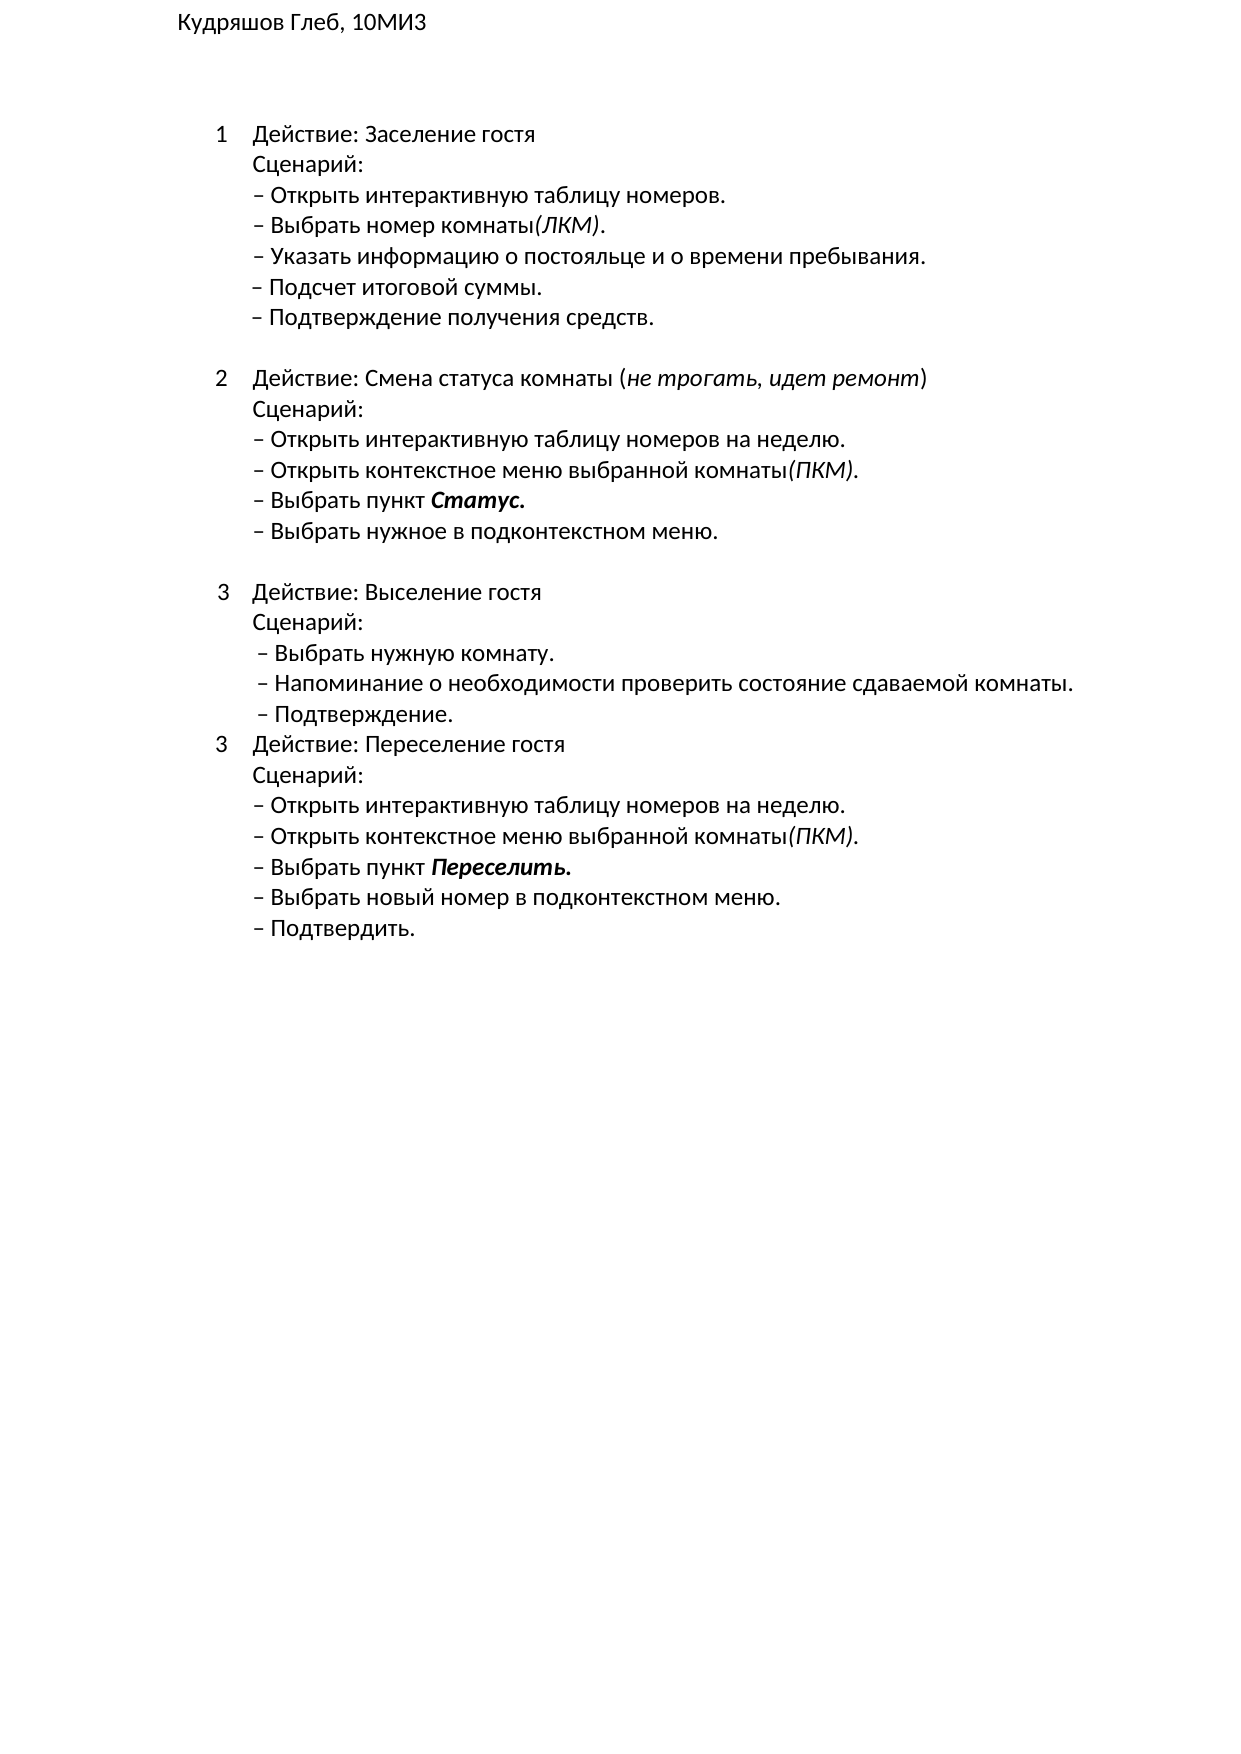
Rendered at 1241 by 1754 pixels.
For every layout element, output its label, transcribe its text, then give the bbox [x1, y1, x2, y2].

list – Выбрать пункт Переселить. [252, 851, 1152, 881]
list Действие: Заселение гостя [215, 118, 1152, 149]
list – Выбрать номер комнаты(ЛКМ). [252, 210, 1152, 240]
list – Выбрать нужное в подконтекстном меню. [252, 515, 1152, 545]
list – Выбрать новый номер в подконтекстном меню. [252, 881, 1152, 912]
list – Открыть интерактивную таблицу номеров. [252, 179, 1152, 210]
list – Открыть интерактивную таблицу номеров на неделю. [252, 789, 1152, 820]
list – Открыть интерактивную таблицу номеров на неделю. [252, 423, 1152, 454]
text – Напоминание о необходимости проверить состояние сдаваемой комнаты. [177, 667, 1152, 698]
text 3 Действие: Выселение гостя [177, 576, 1152, 606]
text – Подсчет итоговой суммы. [177, 271, 1152, 301]
text – Подтверждение получения средств. [177, 301, 1152, 332]
list – Открыть контекстное меню выбранной комнаты(ПКМ). [252, 820, 1152, 851]
list Действие: Переселение гостя [215, 728, 1152, 759]
list Сценарий: [252, 606, 1152, 637]
list – Открыть контекстное меню выбранной комнаты(ПКМ). [252, 454, 1152, 484]
list Действие: Смена статуса комнаты (не трогать, идет ремонт) [215, 362, 1152, 393]
list Сценарий: [252, 759, 1152, 789]
text – Выбрать нужную комнату. [177, 637, 1152, 667]
list – Выбрать пункт Статус. [252, 484, 1152, 515]
list – Указать информацию о постояльце и о времени пребывания. [252, 240, 1152, 271]
text – Подтверждение. [177, 698, 1152, 728]
list – Подтвердить. [252, 912, 1152, 942]
list Сценарий: [252, 149, 1152, 179]
list Сценарий: [252, 393, 1152, 423]
